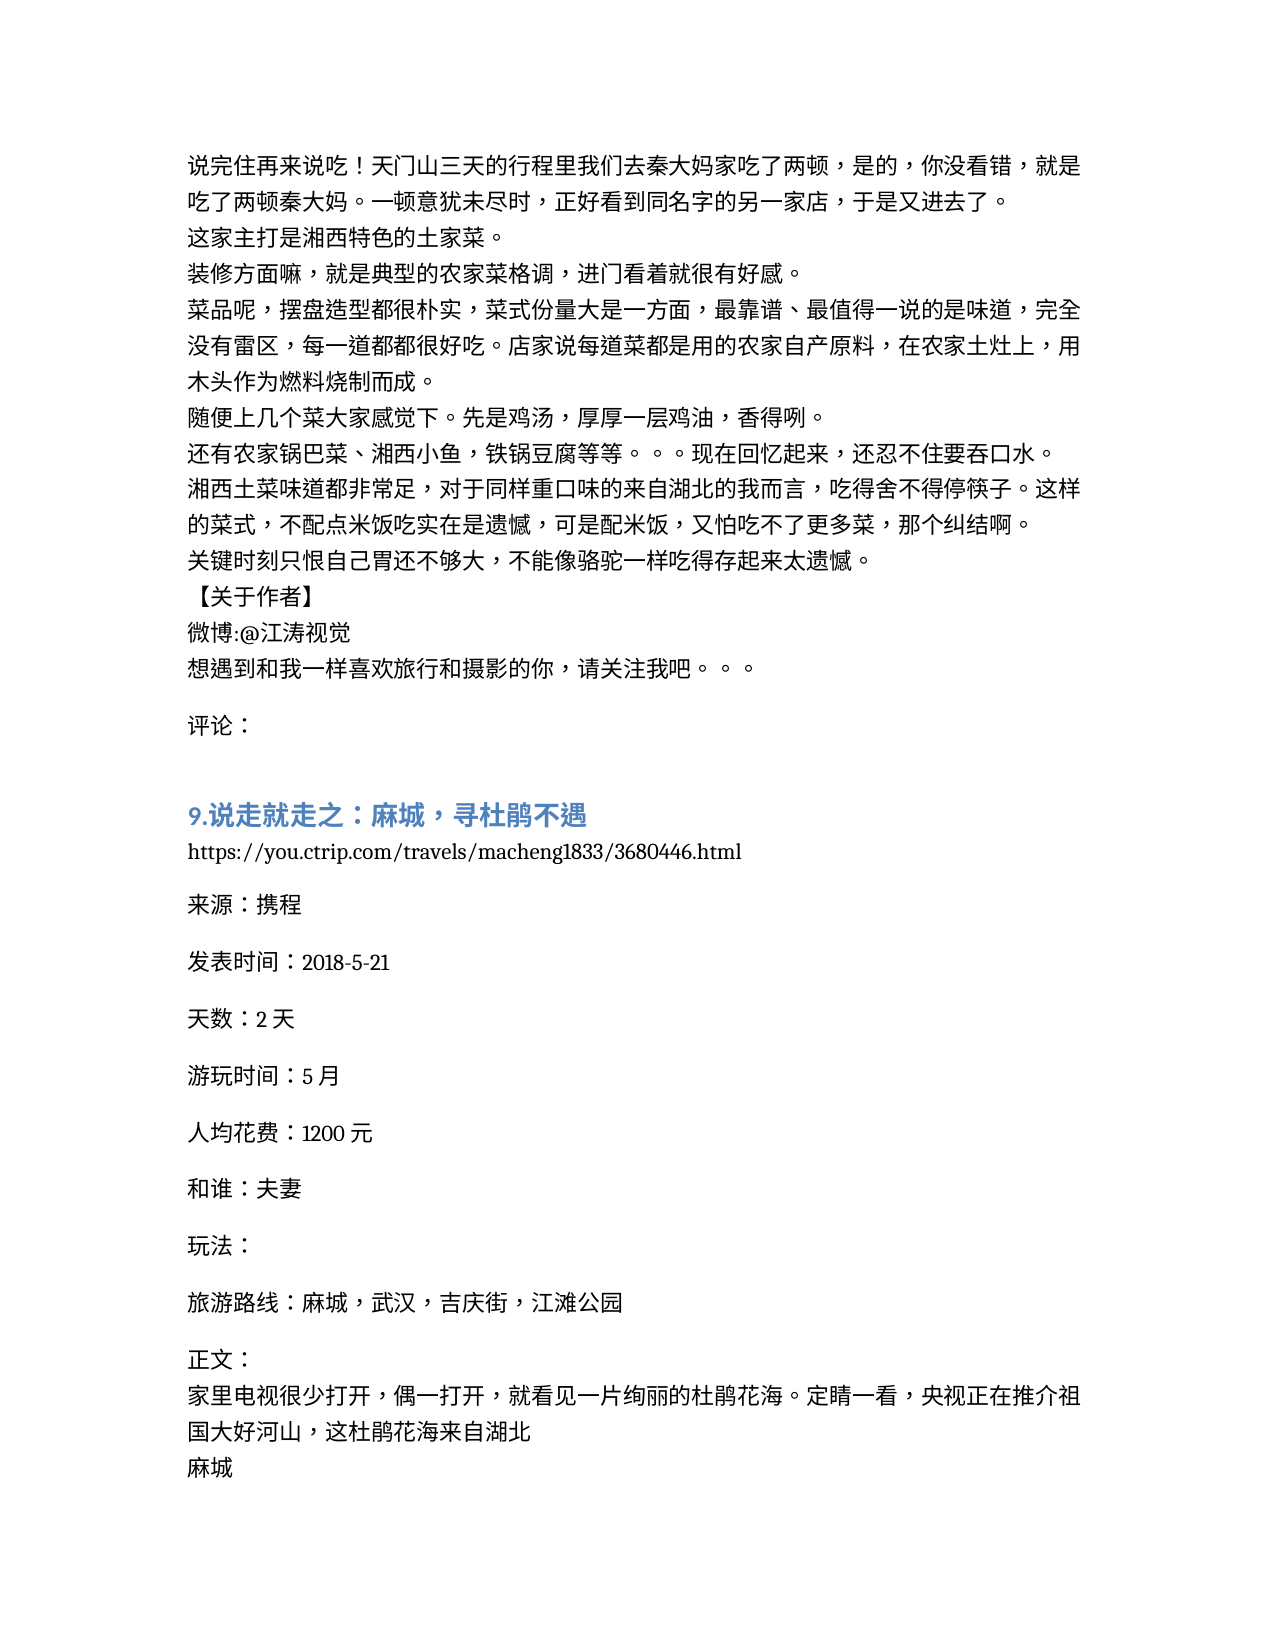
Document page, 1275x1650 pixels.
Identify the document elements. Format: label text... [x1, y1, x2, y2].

subtitle 9.说走就走之：麻城，寻杜鹃不遇 [187, 796, 1087, 833]
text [187, 150, 1087, 684]
text 玩法： [187, 1230, 1087, 1261]
text 人均花费：1200 元 [187, 1117, 1087, 1148]
text 来源：携程 [187, 889, 1087, 921]
text 天数：2 天 [187, 1003, 1087, 1034]
text 发表时间：2018-5-21 [187, 946, 1087, 977]
text 和谁：夫妻 [187, 1173, 1087, 1204]
text 评论： [187, 710, 1087, 771]
text 游玩时间：5 月 [187, 1060, 1087, 1091]
text 旅游路线：麻城，武汉，吉庆街，江滩公园 [187, 1287, 1087, 1318]
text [187, 1344, 1087, 1483]
text https://you.ctrip.com/travels/macheng1833/3680446.html [187, 838, 1087, 865]
